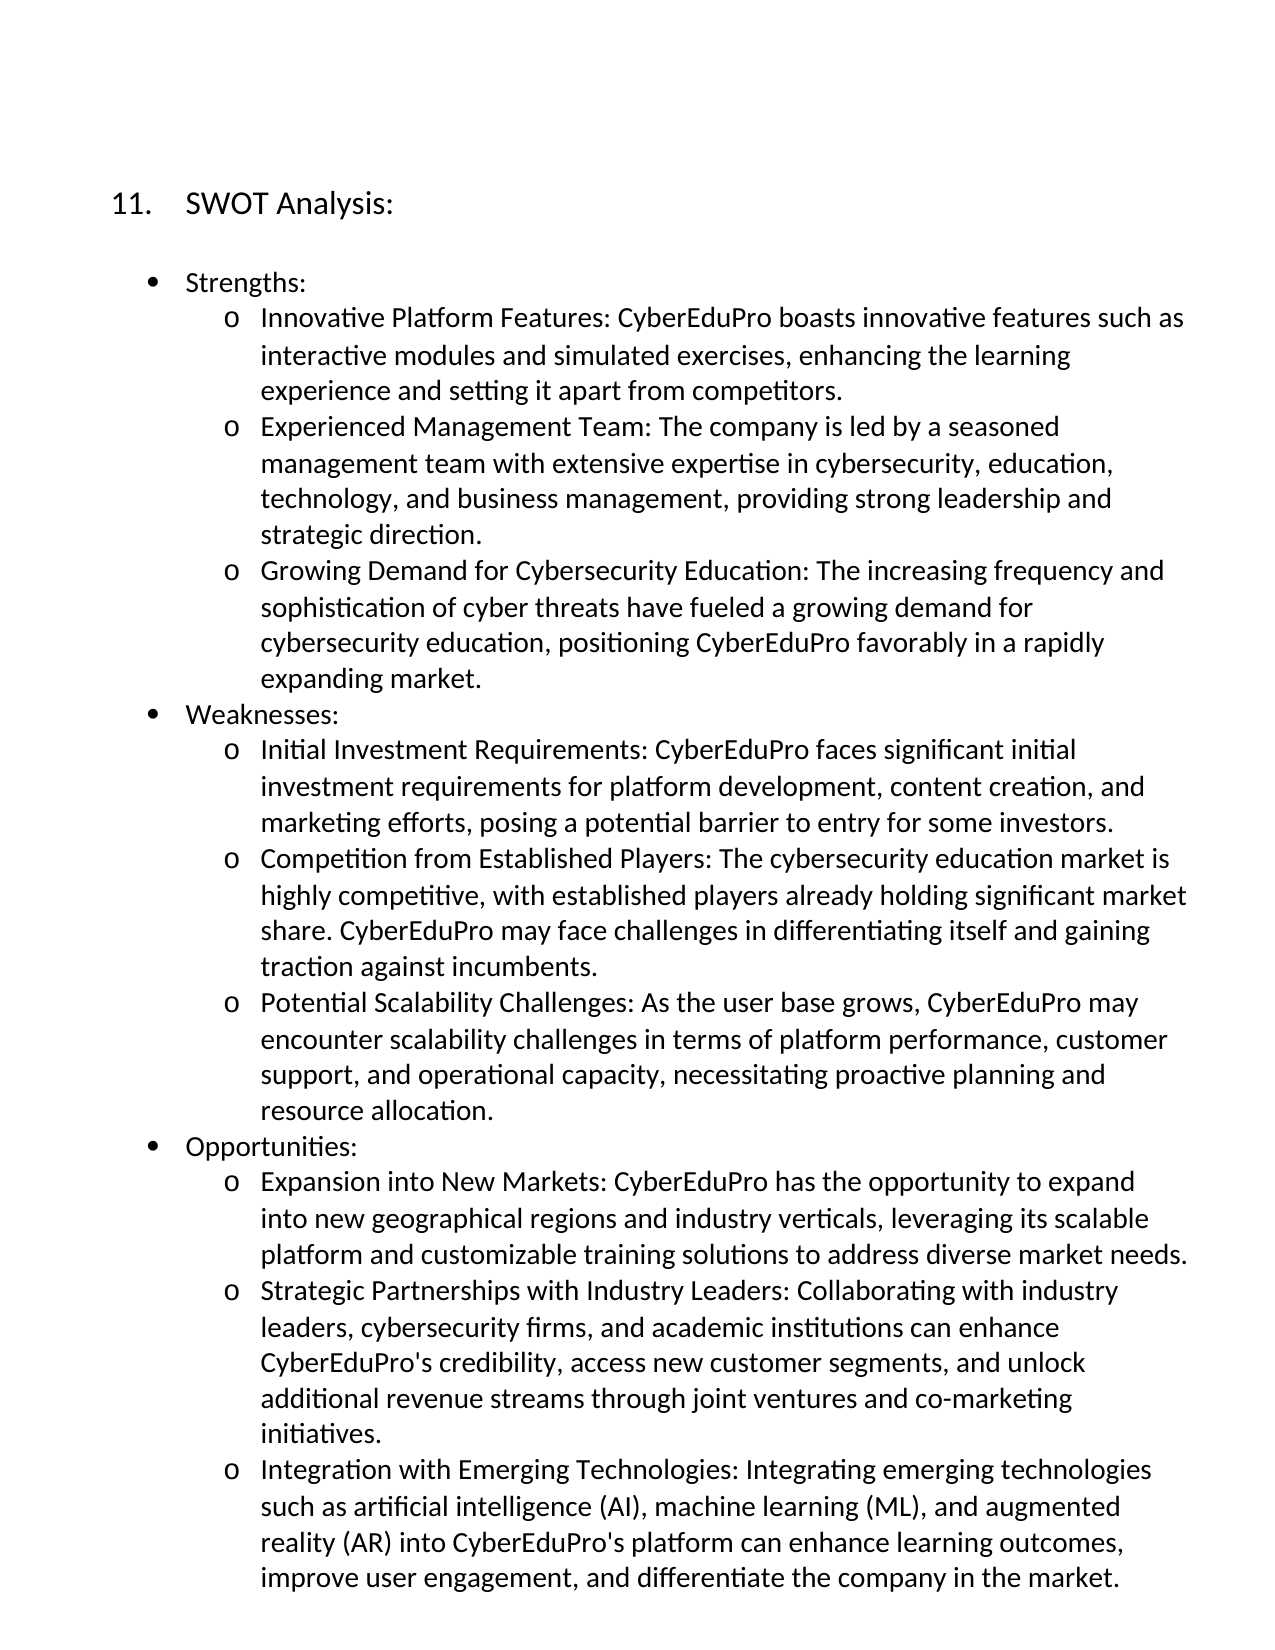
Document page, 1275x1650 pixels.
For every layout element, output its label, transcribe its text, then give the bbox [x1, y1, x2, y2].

list Innovative Platform Features: CyberEduPro boasts innovative features such as interactive modules and simulated exercises, enhancing the learning experience and setting it apart from competitors. [223, 299, 1189, 408]
list Growing Demand for Cybersecurity Education: The increasing frequency and sophistication of cyber threats have fueled a growing demand for cybersecurity education, positioning CyberEduPro favorably in a rapidly expanding market. [223, 552, 1189, 696]
list Experienced Management Team: The company is led by a seasoned management team with extensive expertise in cybersecurity, education, technology, and business management, providing strong leadership and strategic direction. [223, 408, 1189, 552]
list Expansion into New Markets: CyberEduPro has the opportunity to expand into new geographical regions and industry verticals, leveraging its scalable platform and customizable training solutions to address diverse market needs. [223, 1163, 1189, 1272]
list Weaknesses: [148, 696, 1189, 731]
list Competition from Established Players: The cybersecurity education market is highly competitive, with established players already holding significant market share. CyberEduPro may face challenges in differentiating itself and gaining traction against incumbents. [223, 840, 1189, 984]
list Opportunities: [148, 1128, 1189, 1163]
list Strategic Partnerships with Industry Leaders: Collaborating with industry leaders, cybersecurity firms, and academic institutions can enhance CyberEduPro's credibility, access new customer segments, and unlock additional revenue streams through joint ventures and co-marketing initiatives. [223, 1272, 1189, 1451]
list Potential Scalability Challenges: As the user base grows, CyberEduPro may encounter scalability challenges in terms of platform performance, customer support, and operational capacity, necessitating proactive planning and resource allocation. [223, 984, 1189, 1128]
list Initial Investment Requirements: CyberEduPro faces significant initial investment requirements for platform development, content creation, and marketing efforts, posing a potential barrier to entry for some investors. [223, 731, 1189, 840]
list Integration with Emerging Technologies: Integrating emerging technologies such as artificial intelligence (AI), machine learning (ML), and augmented reality (AR) into CyberEduPro's platform can enhance learning outcomes, improve user engagement, and differentiate the company in the market. [223, 1451, 1189, 1595]
list Strengths: [148, 264, 1189, 299]
list SWOT Analysis: [110, 182, 1189, 223]
